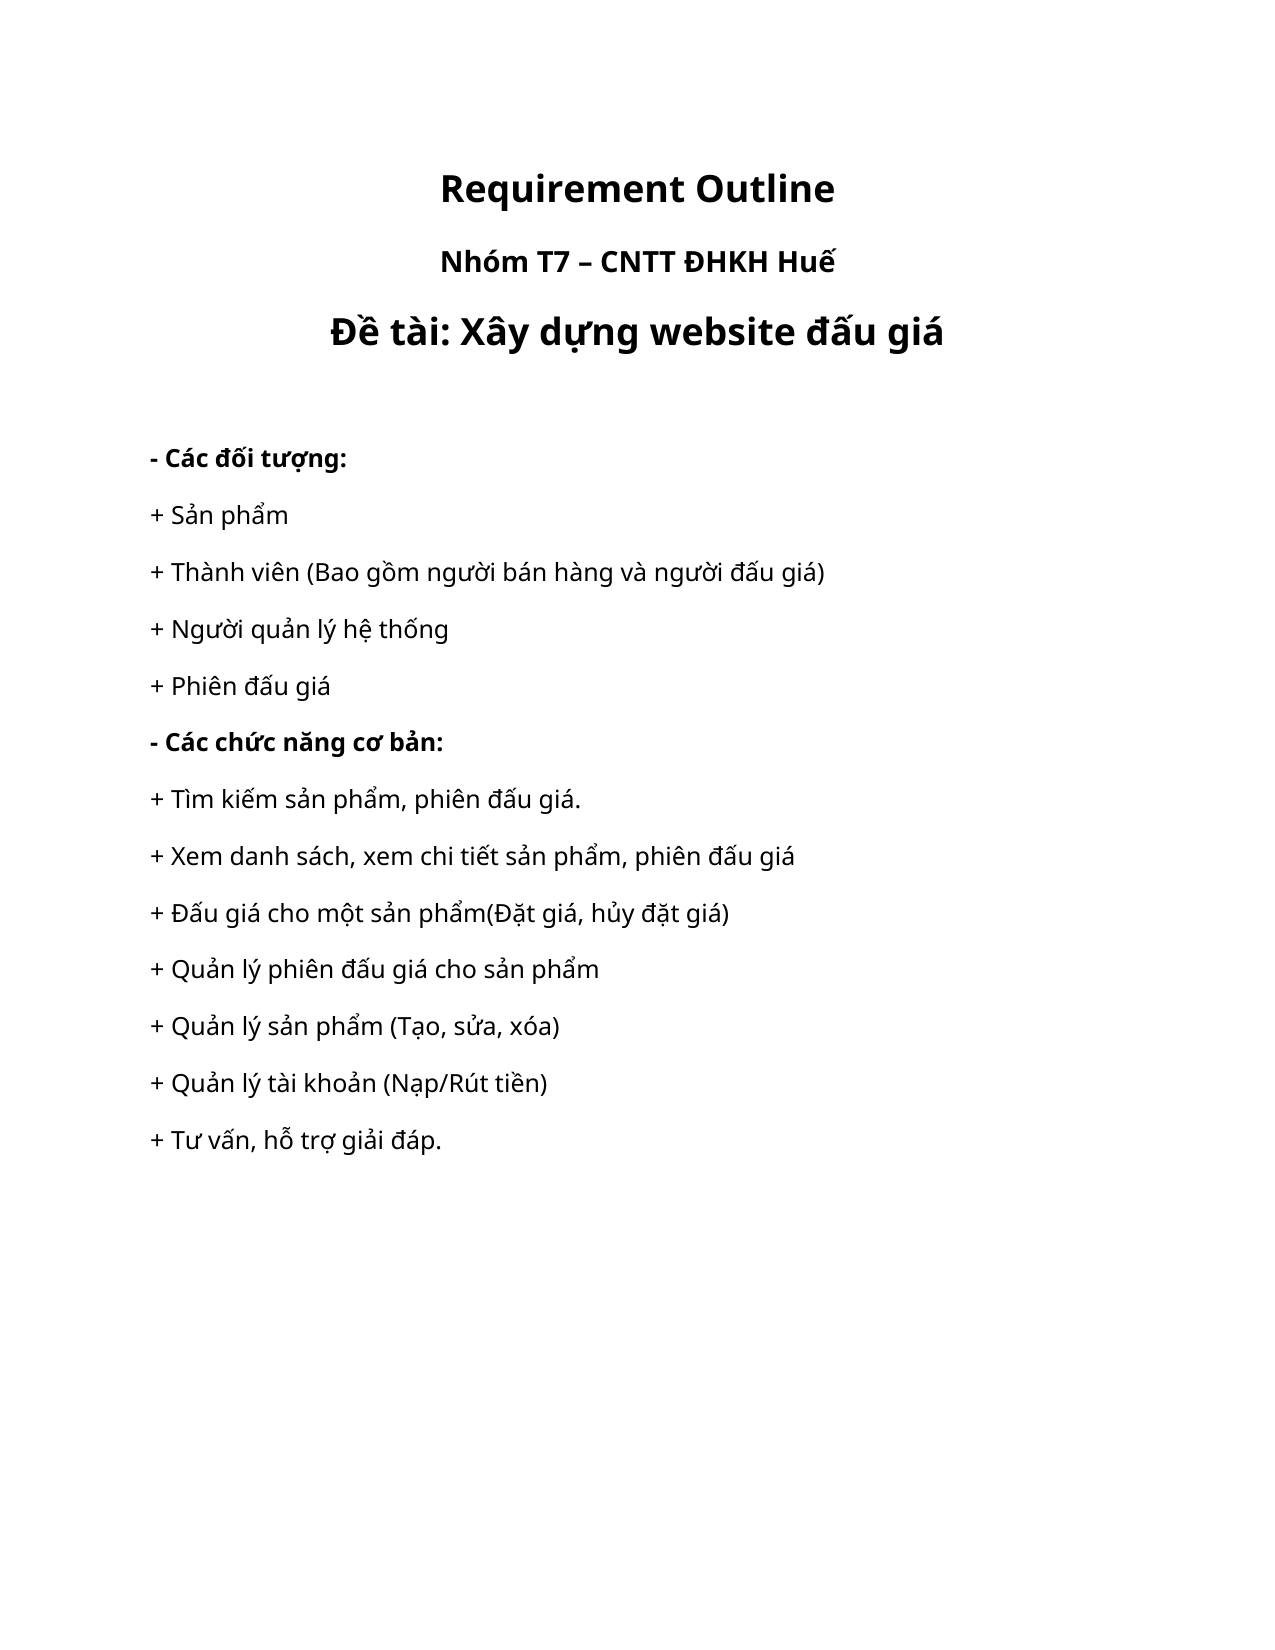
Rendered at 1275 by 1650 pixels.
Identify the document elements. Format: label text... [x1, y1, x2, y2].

text + Tìm kiếm sản phẩm, phiên đấu giá. [150, 782, 1125, 816]
text + Phiên đấu giá [150, 668, 1125, 702]
text Requirement Outline [150, 162, 1125, 213]
text - Các đối tượng: [150, 441, 1125, 475]
text + Sản phẩm [150, 498, 1125, 532]
text + Xem danh sách, xem chi tiết sản phẩm, phiên đấu giá [150, 838, 1125, 872]
text + Quản lý sản phẩm (Tạo, sửa, xóa) [150, 1009, 1125, 1043]
text Nhóm T7 – CNTT ĐHKH Huế [150, 241, 1125, 281]
text + Tư vấn, hỗ trợ giải đáp. [150, 1122, 1125, 1156]
text + Người quản lý hệ thống [150, 611, 1125, 645]
text + Quản lý phiên đấu giá cho sản phẩm [150, 952, 1125, 986]
text + Đấu giá cho một sản phẩm(Đặt giá, hủy đặt giá) [150, 895, 1125, 929]
text + Thành viên (Bao gồm người bán hàng và người đấu giá) [150, 554, 1125, 589]
text Đề tài: Xây dựng website đấu giá [150, 305, 1125, 356]
text + Quản lý tài khoản (Nạp/Rút tiền) [150, 1066, 1125, 1099]
text - Các chức năng cơ bản: [150, 725, 1125, 759]
